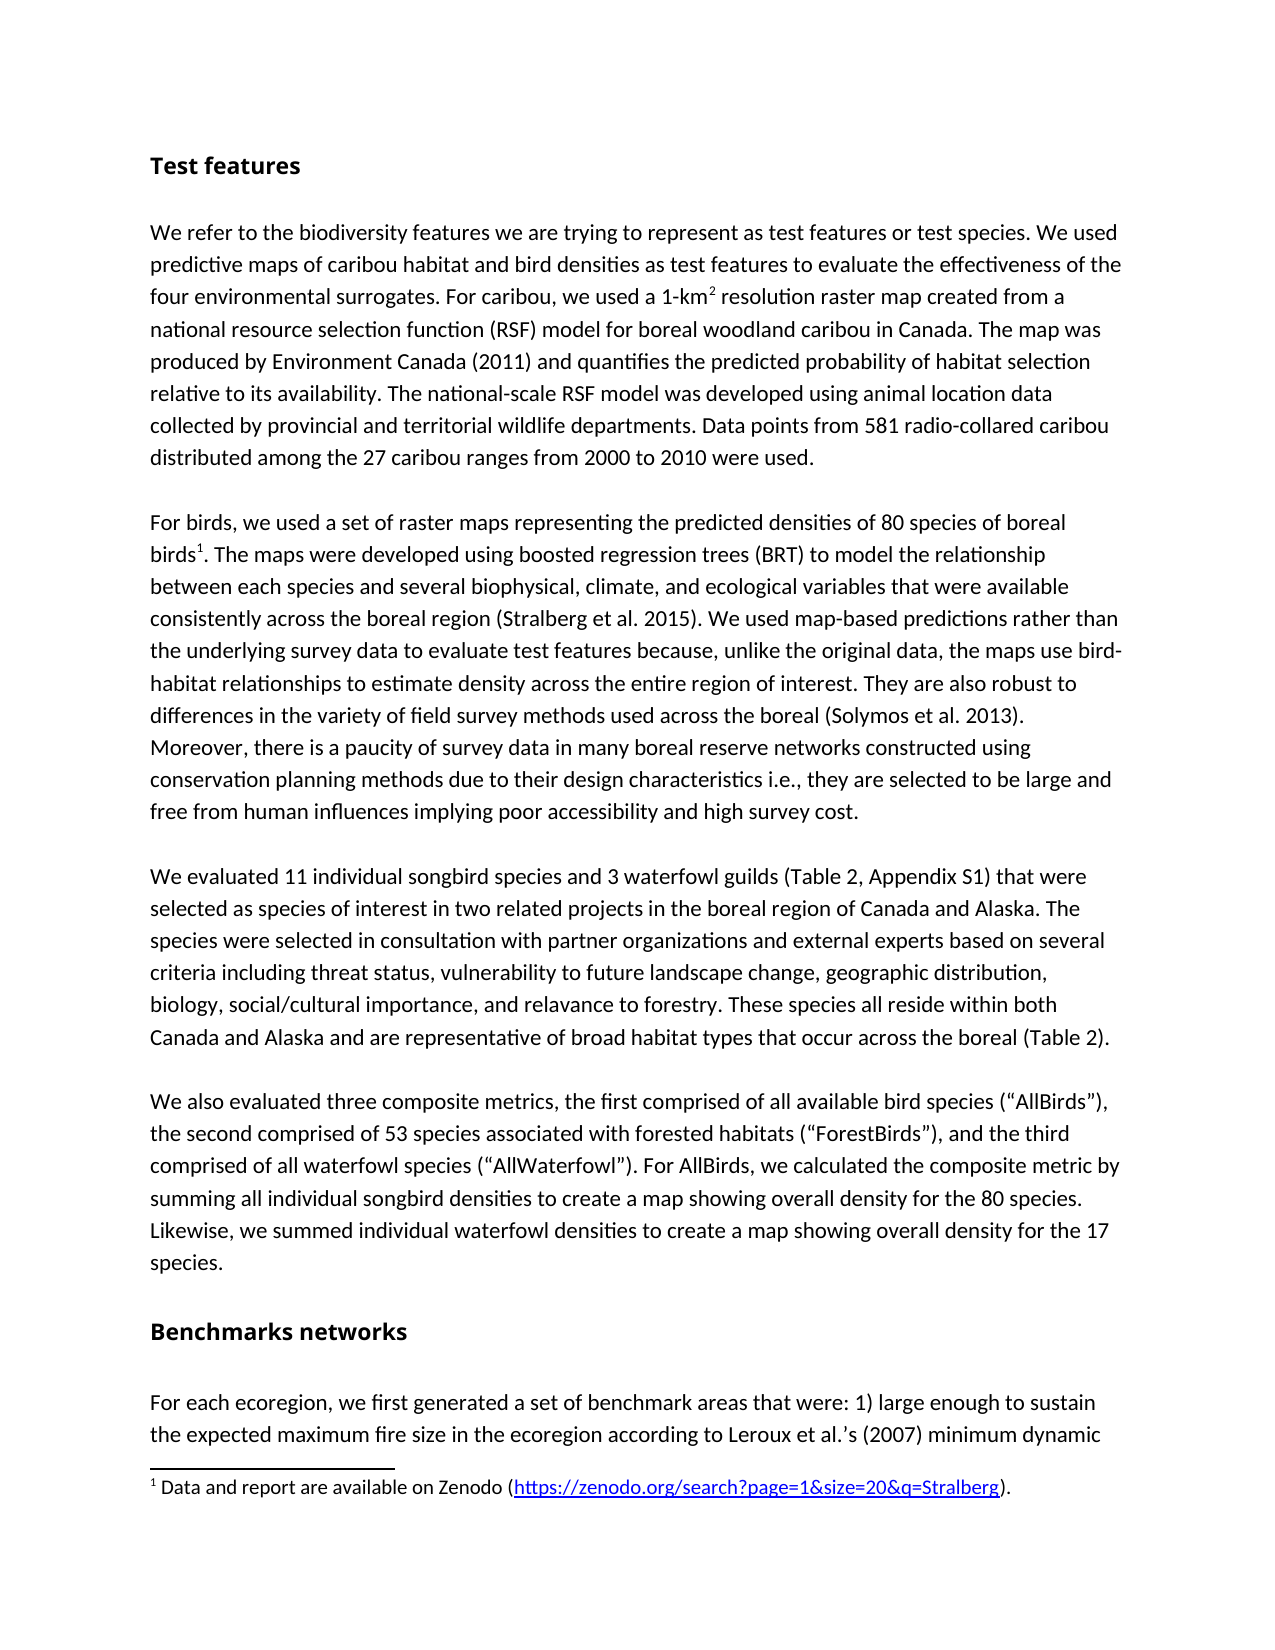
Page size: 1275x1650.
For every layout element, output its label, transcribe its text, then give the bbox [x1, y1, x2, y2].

subtitle Test features [150, 150, 1125, 181]
text For birds, we used a set of raster maps representing the predicted densities of 80 species of boreal birds. The maps were developed using boosted regression trees (BRT) to model the relationship between each species and several biophysical, climate, and ecological variables that were available consistently across the boreal region (Stralberg et al. 2015). We used map-based predictions rather than the underlying survey data to evaluate test features because, unlike the original data, the maps use bird-habitat relationships to estimate density across the entire region of interest. They are also robust to differences in the variety of field survey methods used across the boreal (Solymos et al. 2013). Moreover, there is a paucity of survey data in many boreal reserve networks constructed using conservation planning methods due to their design characteristics i.e., they are selected to be large and free from human influences implying poor accessibility and high survey cost. [150, 508, 1125, 826]
text We refer to the biodiversity features we are trying to represent as test features or test species. We used predictive maps of caribou habitat and bird densities as test features to evaluate the effectiveness of the four environmental surrogates. For caribou, we used a 1-km2 resolution raster map created from a national resource selection function (RSF) model for boreal woodland caribou in Canada. The map was produced by Environment Canada (2011) and quantifies the predicted probability of habitat selection relative to its availability. The national-scale RSF model was developed using animal location data collected by provincial and territorial wildlife departments. Data points from 581 radio-collared caribou distributed among the 27 caribou ranges from 2000 to 2010 were used. [150, 218, 1125, 471]
text We evaluated 11 individual songbird species and 3 waterfowl guilds (Table 2, Appendix S1) that were selected as species of interest in two related projects in the boreal region of Canada and Alaska. The species were selected in consultation with partner organizations and external experts based on several criteria including threat status, vulnerability to future landscape change, geographic distribution, biology, social/cultural importance, and relavance to forestry. These species all reside within both Canada and Alaska and are representative of broad habitat types that occur across the boreal (Table 2). [150, 862, 1125, 1051]
subtitle Benchmarks networks [150, 1316, 1125, 1347]
